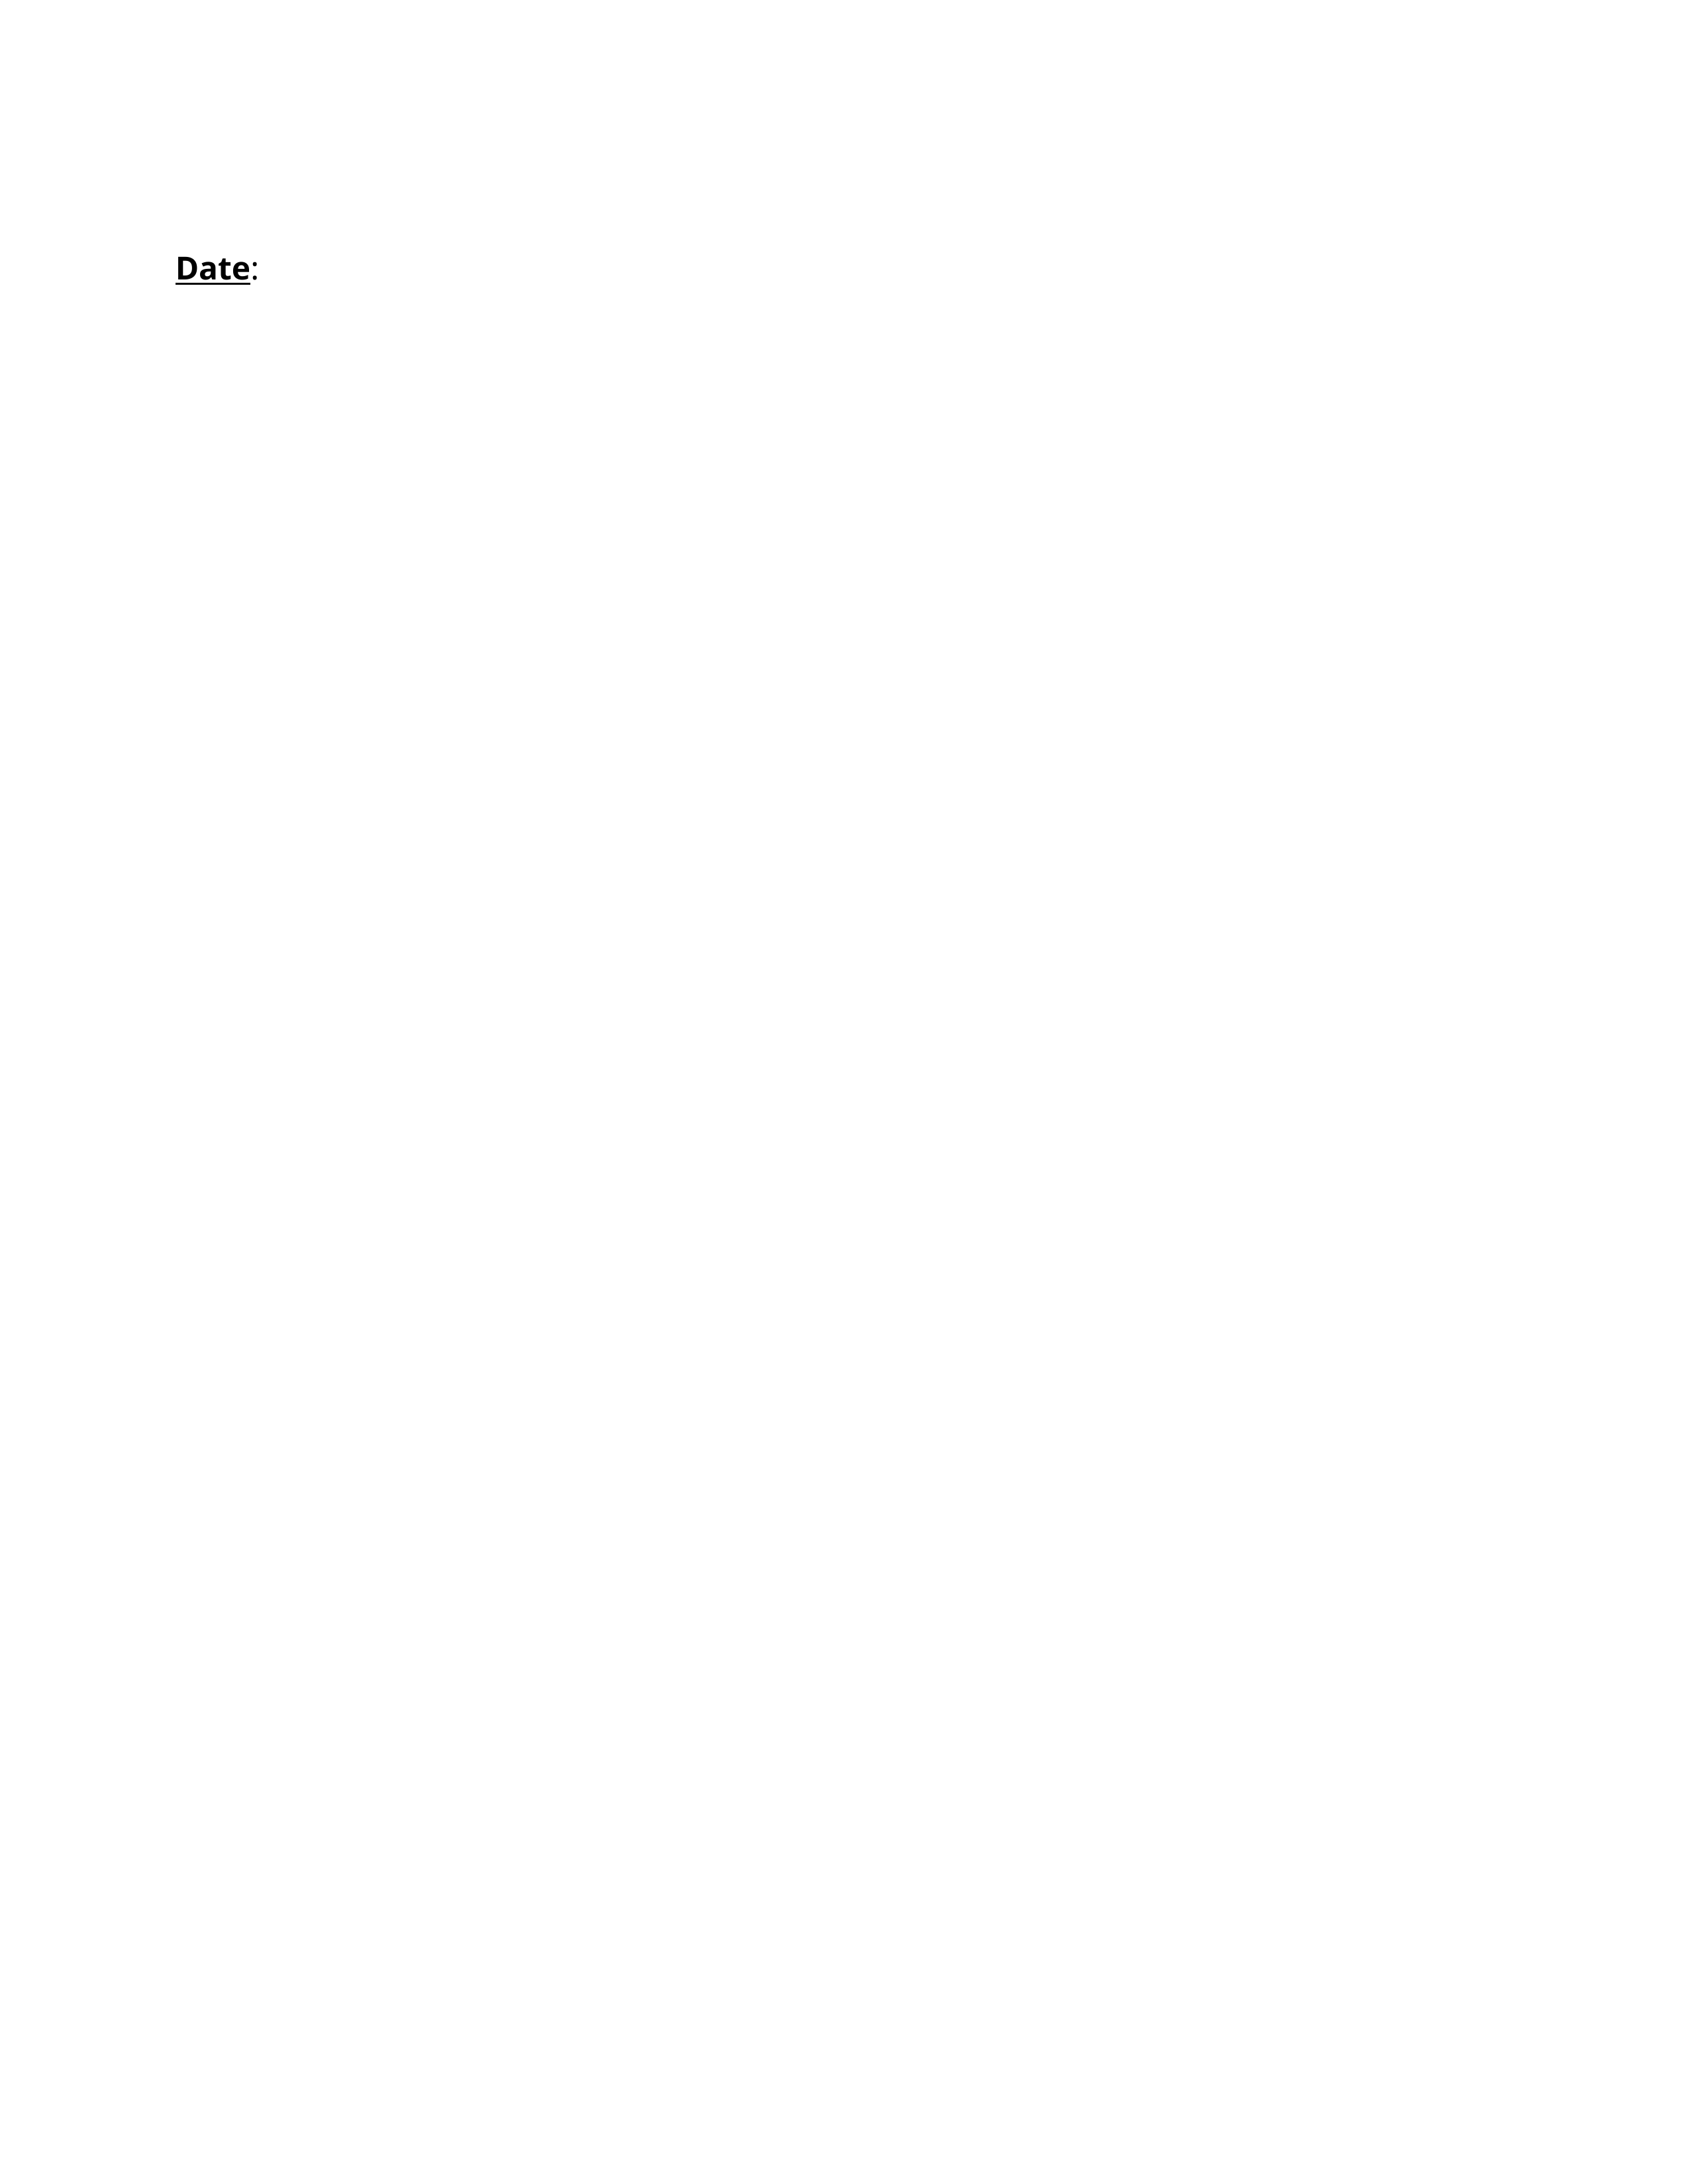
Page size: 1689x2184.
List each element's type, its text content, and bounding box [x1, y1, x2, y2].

text Date: [175, 246, 1484, 289]
